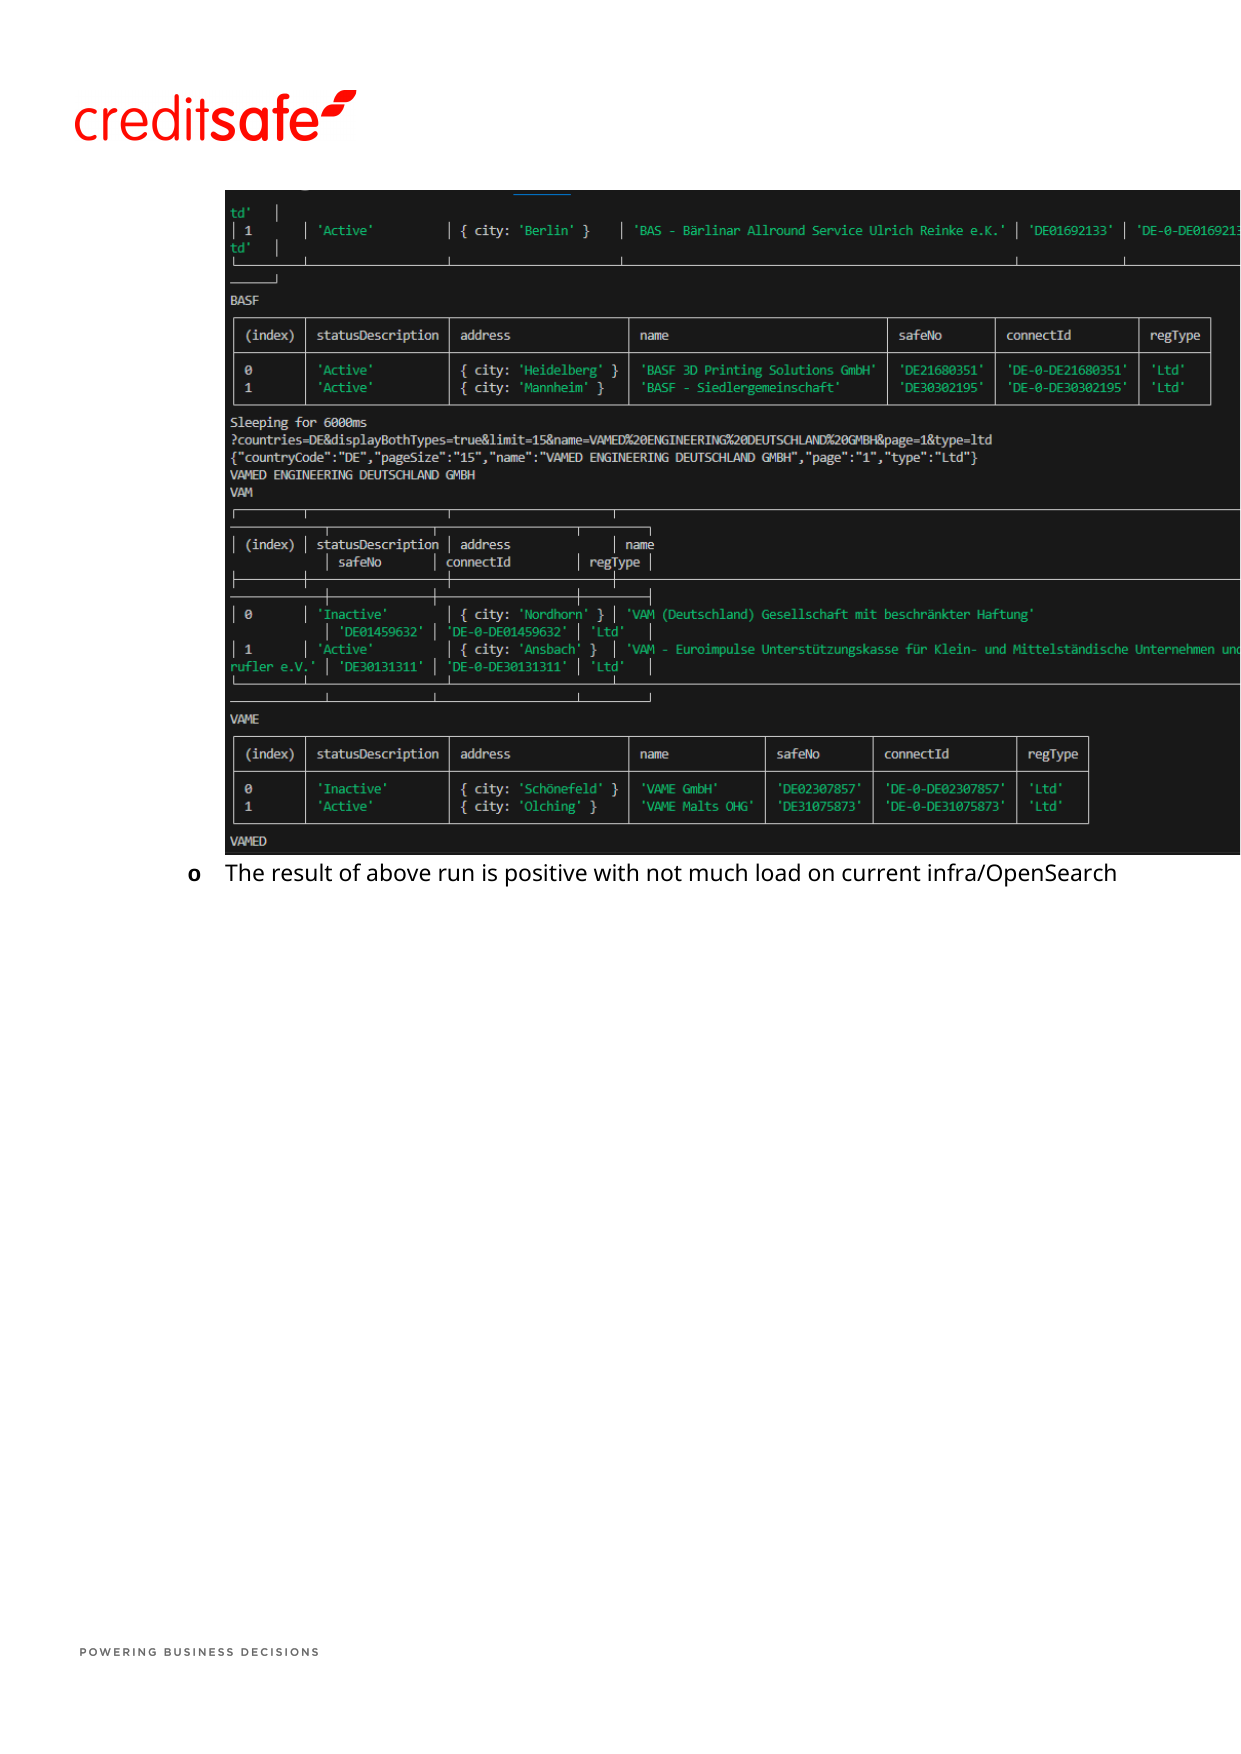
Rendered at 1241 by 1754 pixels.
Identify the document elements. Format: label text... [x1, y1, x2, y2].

picture [75, 90, 357, 141]
picture [225, 190, 1241, 855]
picture [75, 1643, 323, 1661]
list The result of above run is positive with not much load on current infra/OpenSearch [187, 857, 1165, 888]
